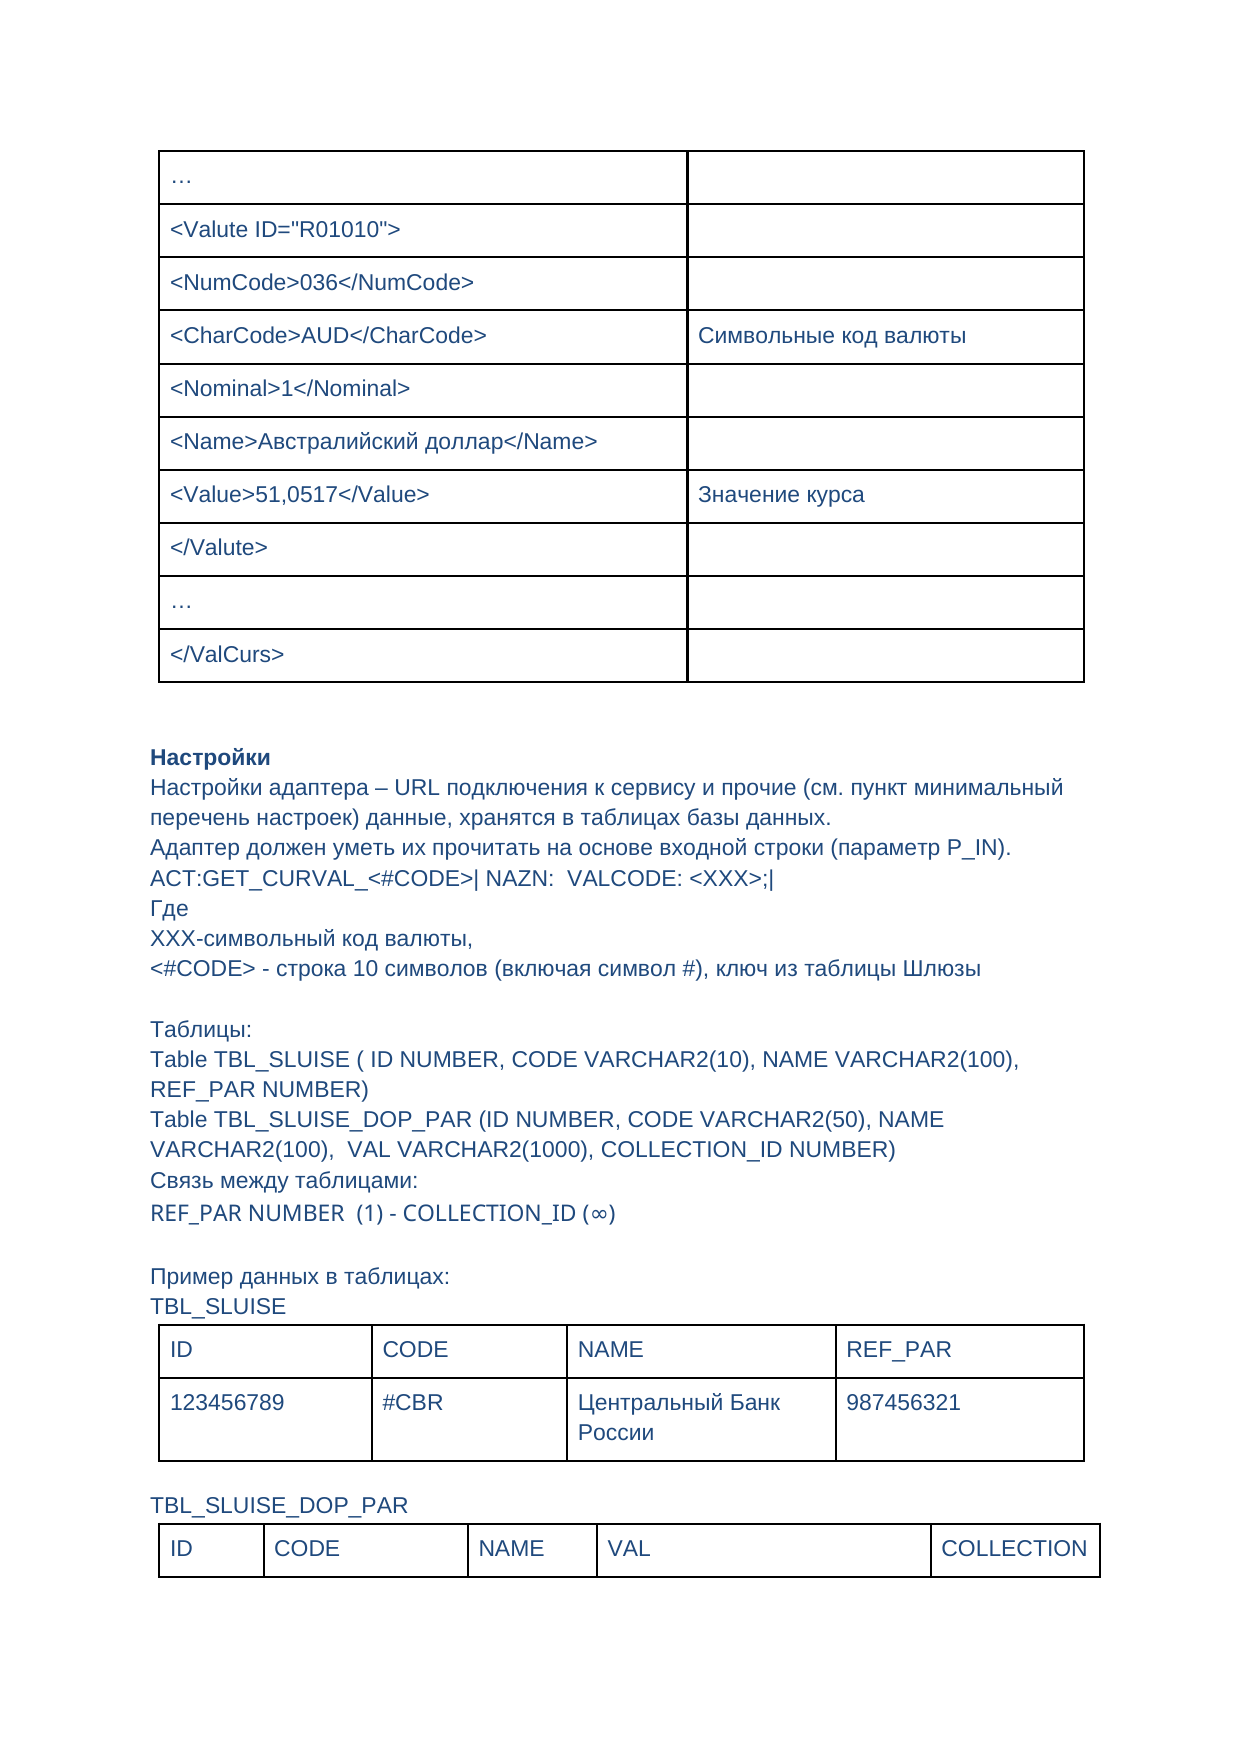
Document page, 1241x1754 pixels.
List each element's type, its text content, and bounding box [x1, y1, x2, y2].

text <#CODE> - строка 10 символов (включая символ #), ключ из таблицы Шлюзы [150, 955, 1090, 982]
table_cell 987456321 [837, 1379, 1083, 1460]
table_header VAL [598, 1525, 930, 1576]
text Пример данных в таблицах: [150, 1263, 1090, 1289]
text XXX-символьный код валюты, [150, 925, 1090, 951]
table_header REF_PAR [837, 1326, 1083, 1377]
table_cell [689, 258, 1083, 309]
table_cell <Nominal>1</Nominal> [160, 365, 686, 416]
table_cell #CBR [373, 1379, 566, 1460]
table_header COLLECTION_ID [932, 1525, 1099, 1576]
table_cell [689, 418, 1083, 469]
table_cell … [160, 152, 686, 203]
table_cell [689, 152, 1083, 203]
table_cell <Valute ID="R01010"> [160, 205, 686, 256]
table_cell [689, 577, 1083, 628]
text Настройки [150, 744, 1090, 770]
table_cell <CharCode>AUD</CharCode> [160, 311, 686, 362]
table_header CODE [373, 1326, 566, 1377]
table_header ID [160, 1525, 263, 1576]
table_header ID [160, 1326, 371, 1377]
text Table TBL_SLUISE_DOP_PAR (ID NUMBER, CODE VARCHAR2(50), NAME VARCHAR2(100), VAL VARCHAR2(1000), COLLECTION_ID NUMBER) [150, 1106, 1090, 1163]
table_cell Значение курса [689, 471, 1083, 522]
table_cell </Valute> [160, 524, 686, 575]
text ACT:GET_CURVAL_<#CODE>| NAZN: VALCODE: <XXX>;| [150, 864, 1090, 891]
table_cell <Name>Австралийский доллар</Name> [160, 418, 686, 469]
text TBL_SLUISE_DOP_PAR [150, 1492, 1090, 1518]
table_header CODE [265, 1525, 467, 1576]
table_cell [689, 630, 1083, 681]
text Где [150, 895, 1090, 921]
table_cell </ValCurs> [160, 630, 686, 681]
table_header NAME [568, 1326, 835, 1377]
table_cell <Value>51,0517</Value> [160, 471, 686, 522]
text Table TBL_SLUISE ( ID NUMBER, CODE VARCHAR2(10), NAME VARCHAR2(100), REF_PAR NUMBER) [150, 1046, 1090, 1102]
text Таблицы: [150, 1016, 1090, 1042]
text Настройки адаптера – URL подключения к сервису и прочие (см. пункт минимальный перечень настроек) данные, хранятся в таблицах базы данных. [150, 774, 1090, 831]
table_cell … [160, 577, 686, 628]
table_cell <NumCode>036</NumCode> [160, 258, 686, 309]
table_cell Символьные код валюты [689, 311, 1083, 362]
table_cell [689, 205, 1083, 256]
text Связь между таблицами: [150, 1167, 1090, 1193]
text TBL_SLUISE [150, 1293, 1090, 1319]
table_cell 123456789 [160, 1379, 371, 1460]
table_header NAME [469, 1525, 596, 1576]
table_cell Центральный Банк России [568, 1379, 835, 1460]
text REF_PAR NUMBER (1) - COLLECTION_ID (∞) [150, 1197, 1090, 1228]
table_cell [689, 365, 1083, 416]
text Адаптер должен уметь их прочитать на основе входной строки (параметр P_IN). [150, 834, 1090, 861]
table_cell [689, 524, 1083, 575]
